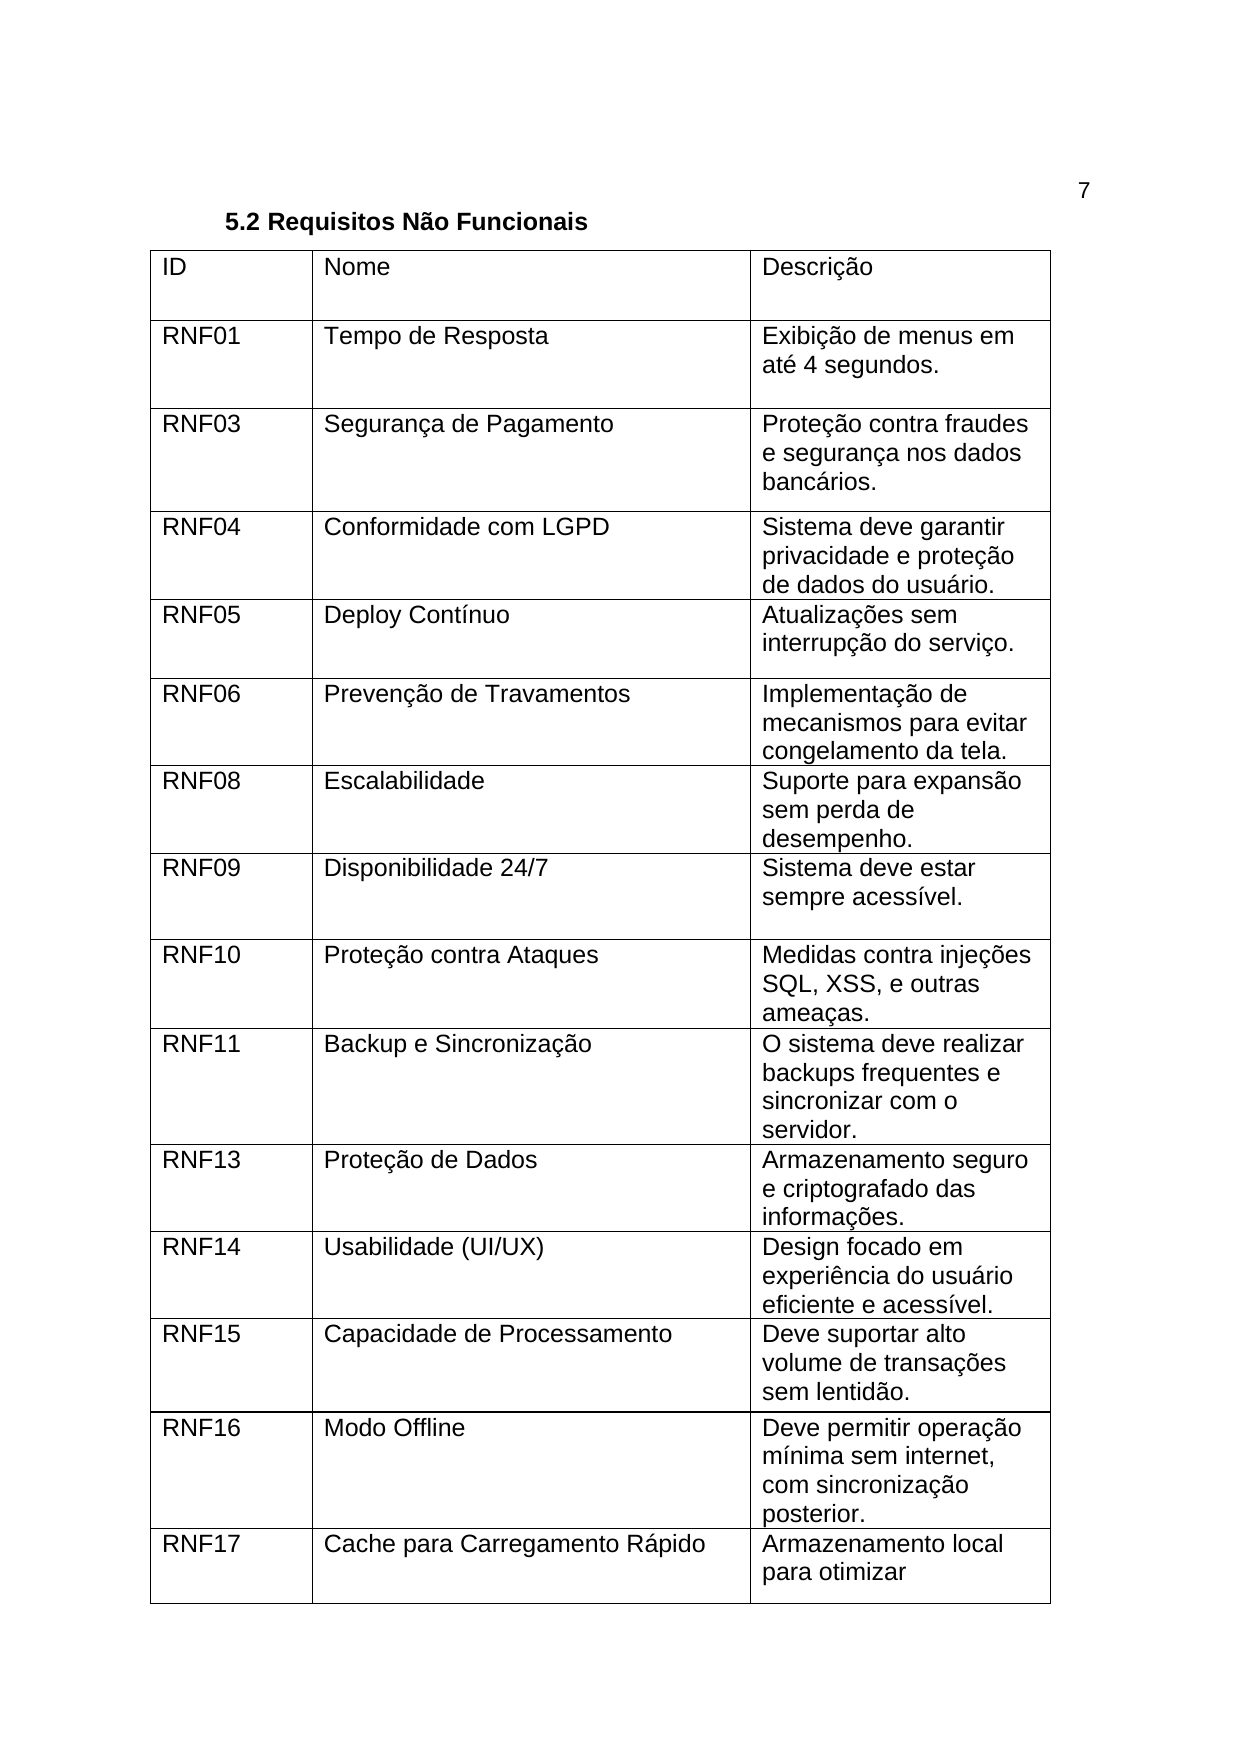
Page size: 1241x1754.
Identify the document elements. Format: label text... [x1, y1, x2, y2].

table_cell Disponibilidade 24/7 [313, 854, 750, 939]
table_cell Capacidade de Processamento [313, 1319, 750, 1411]
table_cell RNF10 [151, 940, 312, 1028]
table_cell Medidas contra injeções SQL, XSS, e outras ameaças. [751, 940, 1050, 1028]
table_header Nome [313, 251, 750, 320]
table_cell Deve suportar alto volume de transações sem lentidão. [751, 1319, 1050, 1411]
table_cell Armazenamento local para otimizar velocidade. [751, 1529, 1050, 1603]
table_cell Suporte para expansão sem perda de desempenho. [751, 766, 1050, 852]
table_header ID [151, 251, 312, 320]
table_cell RNF08 [151, 766, 312, 852]
table_cell Proteção contra Ataques [313, 940, 750, 1028]
table_cell RNF11 [151, 1029, 312, 1144]
table_cell Segurança de Pagamento [313, 409, 750, 511]
table_cell RNF16 [151, 1413, 312, 1527]
table_cell RNF01 [151, 321, 312, 408]
table_cell Exibição de menus em até 4 segundos. [751, 321, 1050, 408]
table_cell Modo Offline [313, 1413, 750, 1527]
table_cell RNF03 [151, 409, 312, 511]
table_cell Usabilidade (UI/UX) [313, 1232, 750, 1318]
table_cell Cache para Carregamento Rápido [313, 1529, 750, 1603]
table_cell RNF04 [151, 512, 312, 598]
table_cell RNF13 [151, 1145, 312, 1231]
table_cell RNF05 [151, 600, 312, 678]
table_cell RNF09 [151, 854, 312, 939]
table_cell Escalabilidade [313, 766, 750, 852]
table_cell Proteção contra fraudes e segurança nos dados bancários. [751, 409, 1050, 511]
table_cell Tempo de Resposta [313, 321, 750, 408]
table_cell RNF14 [151, 1232, 312, 1318]
table_cell Armazenamento seguro e criptografado das informações. [751, 1145, 1050, 1231]
table_cell Deploy Contínuo [313, 600, 750, 678]
subtitle Requisitos Não Funcionais [225, 207, 1090, 236]
table_cell Sistema deve estar sempre acessível. [751, 854, 1050, 939]
table_cell Sistema deve garantir privacidade e proteção de dados do usuário. [751, 512, 1050, 598]
table_header Descrição [751, 251, 1050, 320]
table_cell RNF17 [151, 1529, 312, 1603]
table_cell Prevenção de Travamentos [313, 679, 750, 765]
table_cell Implementação de mecanismos para evitar congelamento da tela. [751, 679, 1050, 765]
table_cell RNF15 [151, 1319, 312, 1411]
table_cell O sistema deve realizar backups frequentes e sincronizar com o servidor. [751, 1029, 1050, 1144]
table_cell Deve permitir operação mínima sem internet, com sincronização posterior. [751, 1413, 1050, 1527]
table_cell Design focado em experiência do usuário eficiente e acessível. [751, 1232, 1050, 1318]
table_cell Conformidade com LGPD [313, 512, 750, 598]
table_cell Proteção de Dados [313, 1145, 750, 1231]
table_cell Backup e Sincronização [313, 1029, 750, 1144]
table_cell Atualizações sem interrupção do serviço. [751, 600, 1050, 678]
table_cell RNF06 [151, 679, 312, 765]
